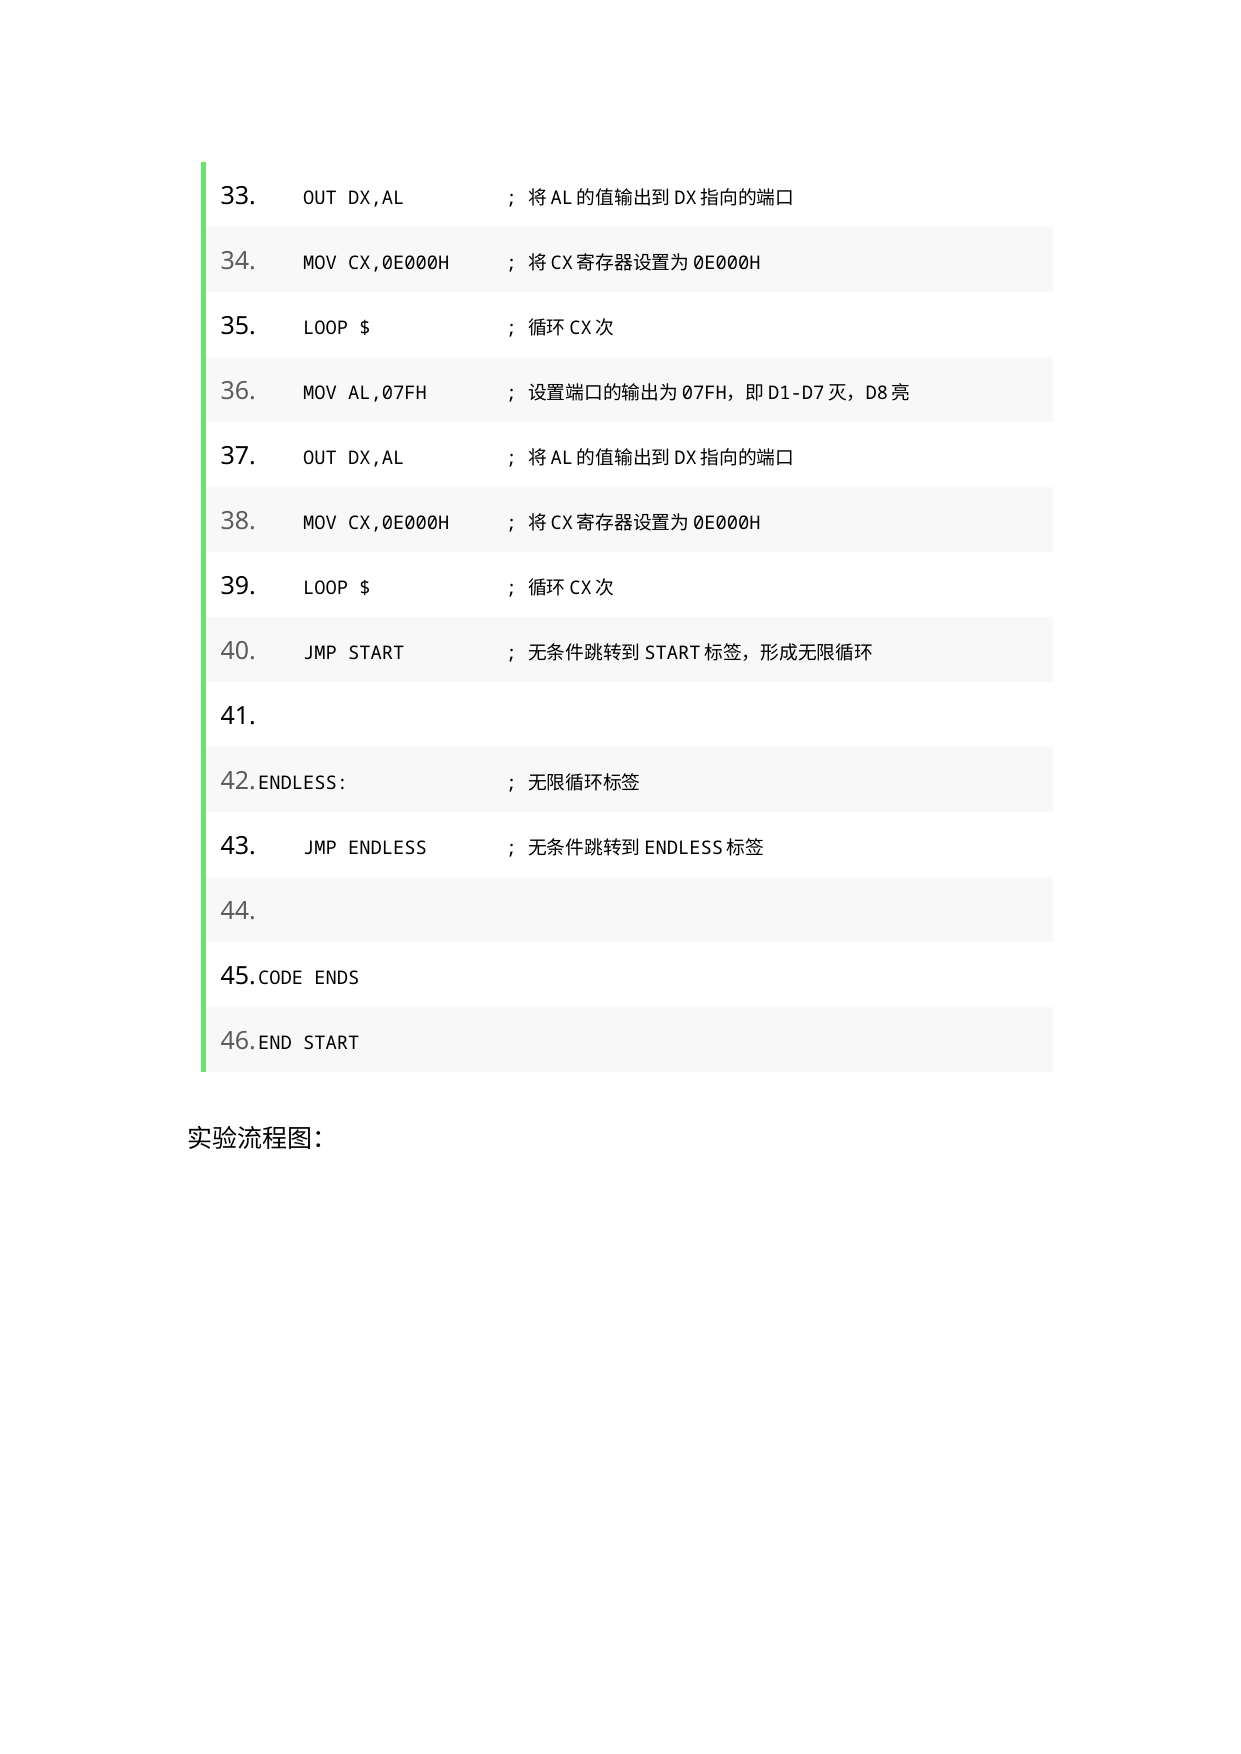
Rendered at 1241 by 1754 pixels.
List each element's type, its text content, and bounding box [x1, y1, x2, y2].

list JMP START ; 无条件跳转到START标签，形成无限循环 [206, 617, 1053, 682]
list JMP ENDLESS ; 无条件跳转到ENDLESS标签 [206, 812, 1053, 877]
list MOV AL,07FH ; 设置端口的输出为07FH，即D1-D7灭，D8亮 [206, 357, 1053, 422]
list OUT DX,AL ; 将AL的值输出到DX指向的端口 [206, 422, 1053, 487]
list MOV CX,0E000H ; 将CX寄存器设置为0E000H [206, 227, 1053, 292]
list CODE ENDS [206, 942, 1053, 1007]
list OUT DX,AL ; 将AL的值输出到DX指向的端口 [206, 162, 1053, 227]
list END START [206, 1007, 1053, 1072]
text 实验流程图： [187, 1104, 1053, 1169]
list ENDLESS: ; 无限循环标签 [206, 747, 1053, 812]
list LOOP $ ; 循环CX次 [206, 552, 1053, 617]
list LOOP $ ; 循环CX次 [206, 292, 1053, 357]
list MOV CX,0E000H ; 将CX寄存器设置为0E000H [206, 487, 1053, 552]
